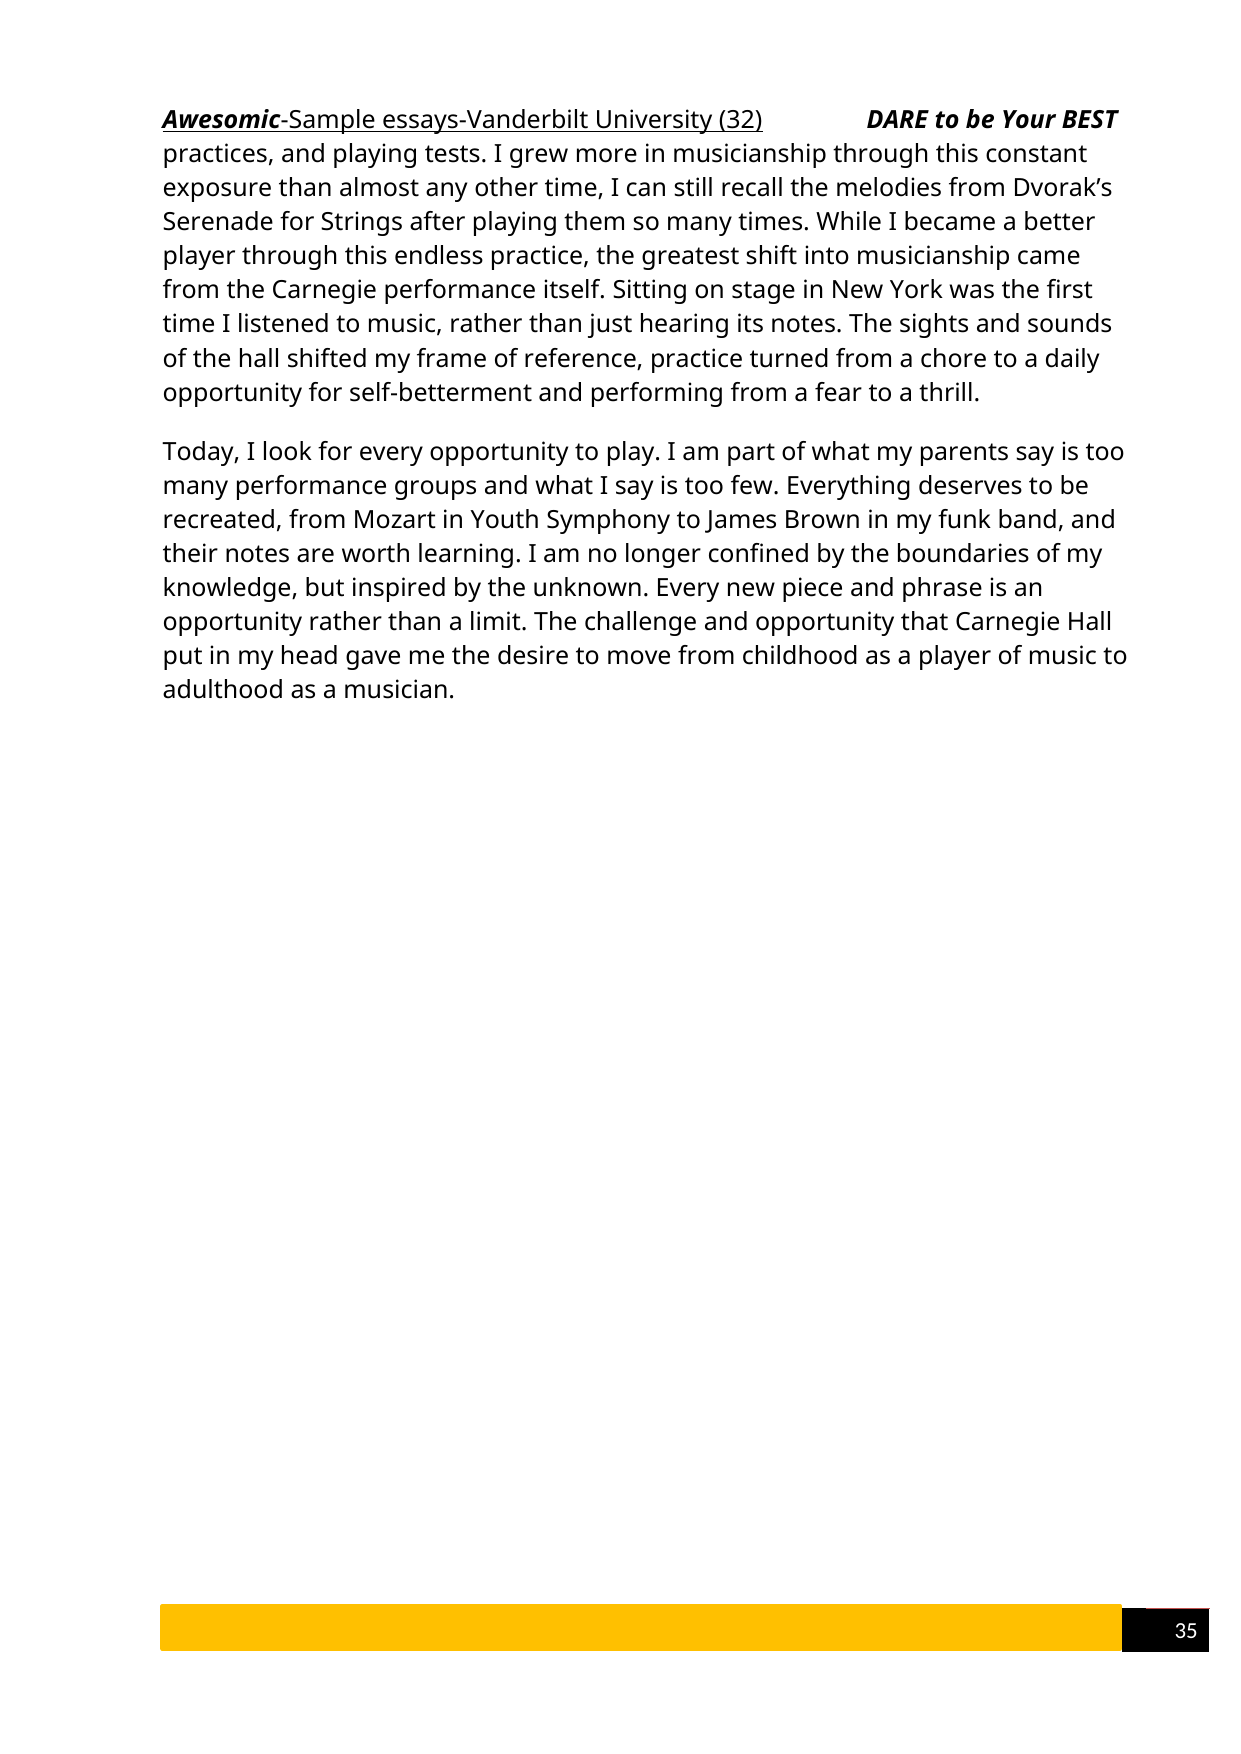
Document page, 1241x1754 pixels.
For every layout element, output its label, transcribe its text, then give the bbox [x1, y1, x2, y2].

text Today, I look for every opportunity to play. I am part of what my parents say is too many performance groups and what I say is too few. Everything deserves to be recreated, from Mozart in Youth Symphony to James Brown in my funk band, and their notes are worth learning. I am no longer confined by the boundaries of my knowledge, but inspired by the unknown. Every new piece and phrase is an opportunity rather than a limit. The challenge and opportunity that Carnegie Hall put in my head gave me the desire to move from childhood as a player of music to adulthood as a musician. [162, 433, 1137, 706]
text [162, 136, 1137, 408]
